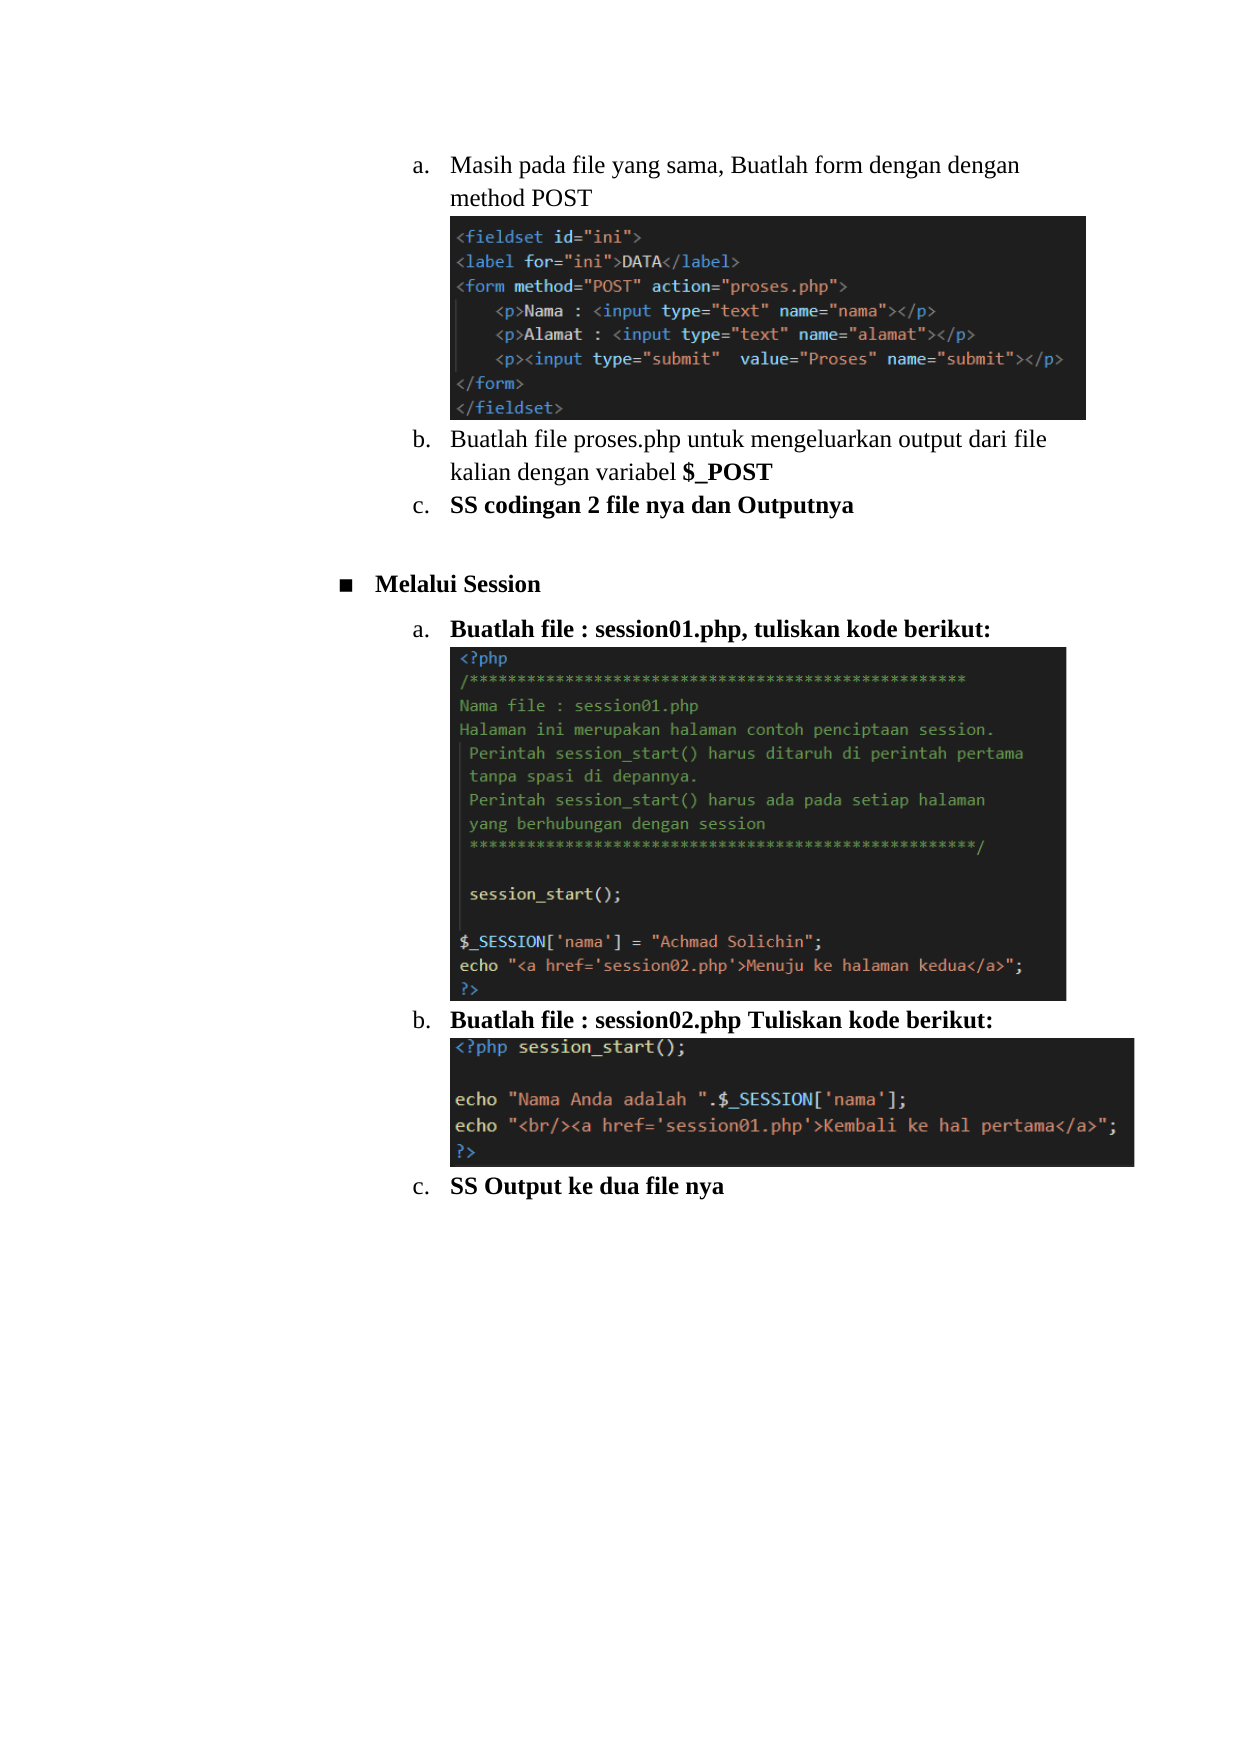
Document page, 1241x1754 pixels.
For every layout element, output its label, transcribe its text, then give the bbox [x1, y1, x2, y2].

list SS codingan 2 file nya dan Outputnya [412, 490, 1090, 519]
list Buatlah file : session01.php, tuliskan kode berikut: [412, 614, 1090, 643]
list Melalui Session [337, 555, 1090, 607]
list Buatlah file : session02.php Tuliskan kode berikut: [412, 1005, 1090, 1034]
picture [450, 216, 1086, 420]
list SS Output ke dua file nya [412, 1171, 1090, 1200]
picture [450, 647, 1067, 1001]
list Buatlah file proses.php untuk mengeluarkan output dari file kalian dengan variabel $_POST [412, 424, 1090, 486]
list Masih pada file yang sama, Buatlah form dengan dengan method POST [412, 150, 1090, 212]
picture [450, 1038, 1135, 1167]
